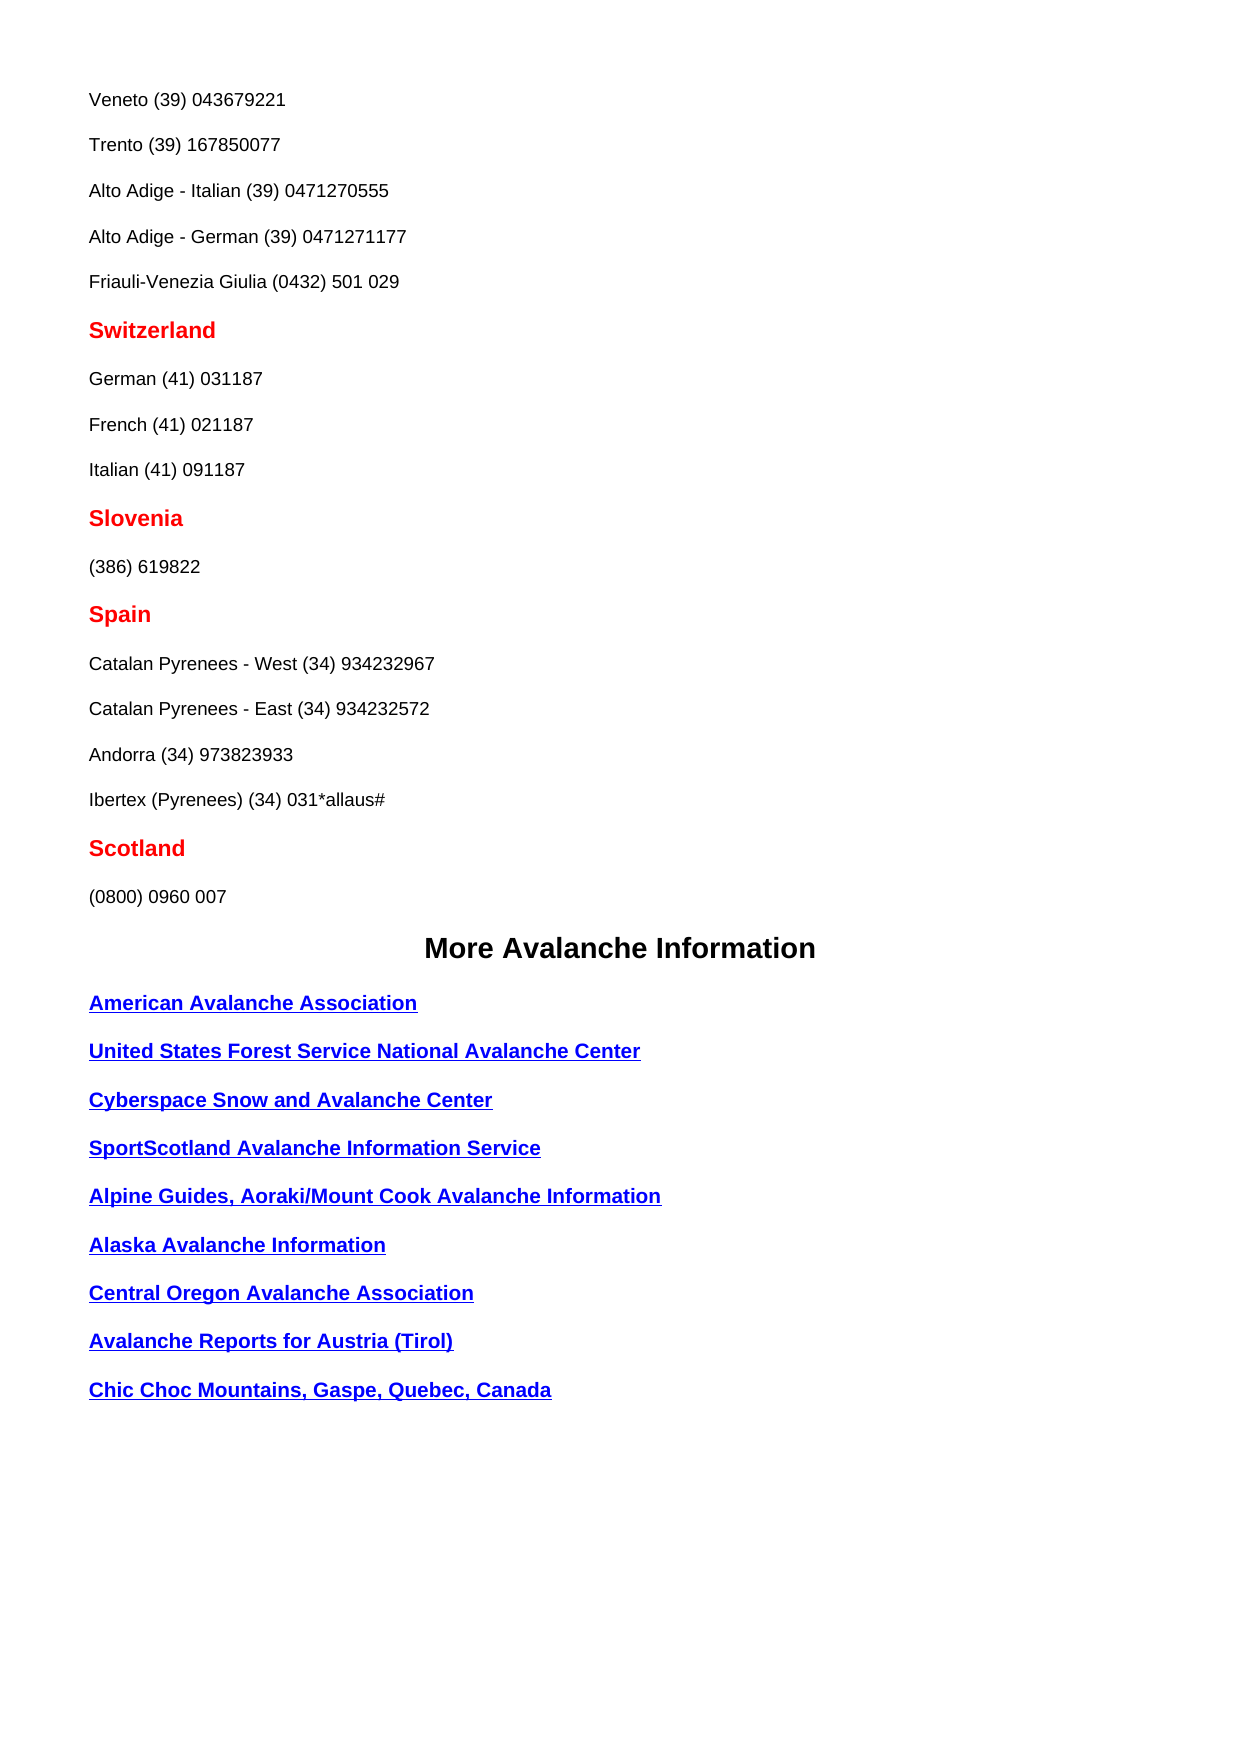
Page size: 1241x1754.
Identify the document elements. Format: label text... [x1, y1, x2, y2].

text (0800) 0960 007 [89, 886, 1152, 907]
text Slovenia [89, 505, 1152, 531]
text SportScotland Avalanche Information Service [89, 1136, 1152, 1160]
text Alto Adige - Italian (39) 0471270555 [89, 180, 1152, 201]
text Spain [89, 601, 1152, 628]
text More Avalanche Information [89, 932, 1152, 965]
text Scotland [89, 835, 1152, 861]
text American Avalanche Association [89, 991, 1152, 1015]
text Ibertex (Pyrenees) (34) 031*allaus# [89, 789, 1152, 811]
text United States Forest Service National Avalanche Center [89, 1039, 1152, 1063]
text French (41) 021187 [89, 413, 1152, 435]
text Alpine Guides, Aoraki/Mount Cook Avalanche Information [89, 1184, 1152, 1208]
text Trento (39) 167850077 [89, 134, 1152, 156]
text Alaska Avalanche Information [89, 1233, 1152, 1257]
text Catalan Pyrenees - East (34) 934232572 [89, 698, 1152, 719]
text Veneto (39) 043679221 [89, 89, 1152, 110]
text German (41) 031187 [89, 368, 1152, 389]
text Avalanche Reports for Austria (Tirol) [89, 1329, 1152, 1353]
text Switzerland [89, 317, 1152, 343]
text (386) 619822 [89, 556, 1152, 577]
text Chic Choc Mountains, Gaspe, Quebec, Canada [89, 1378, 1152, 1402]
text Andorra (34) 973823933 [89, 744, 1152, 765]
text Italian (41) 091187 [89, 459, 1152, 481]
text Catalan Pyrenees - West (34) 934232967 [89, 652, 1152, 674]
text Cyberspace Snow and Avalanche Center [89, 1088, 1152, 1112]
text Alto Adige - German (39) 0471271177 [89, 226, 1152, 247]
text Central Oregon Avalanche Association [89, 1281, 1152, 1305]
text Friauli-Venezia Giulia (0432) 501 029 [89, 271, 1152, 293]
